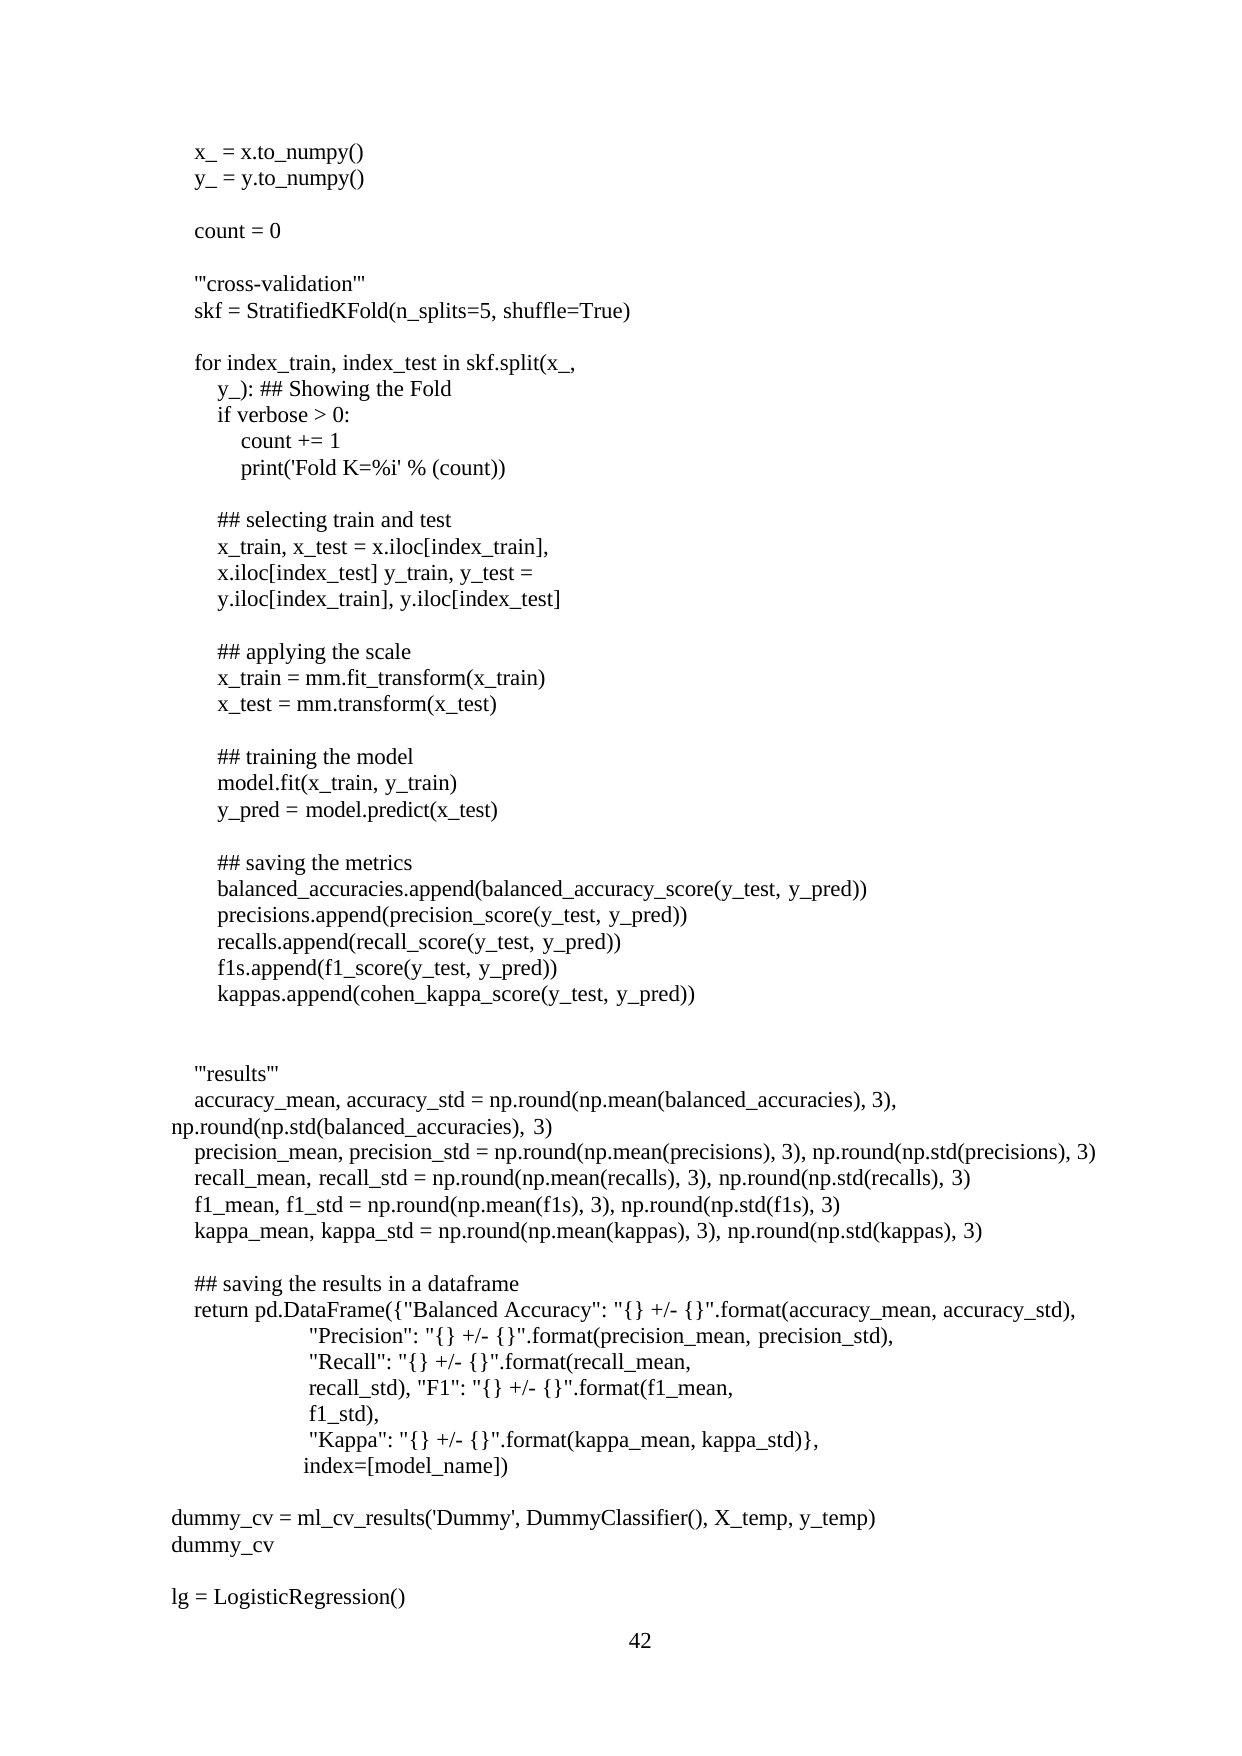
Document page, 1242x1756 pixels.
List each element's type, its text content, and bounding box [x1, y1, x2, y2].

text accuracy_mean, accuracy_std = np.round(np.mean(balanced_accuracies), 3), np.round(np.std(balanced_accuracies), 3) [171, 1086, 899, 1139]
text x_ = x.to_numpy() y_ = y.to_numpy() [194, 139, 365, 191]
text ## applying the scale [217, 639, 1154, 665]
text "Recall": "{} +/- {}".format(recall_mean, recall_std), "F1": "{} +/- {}".format(f1_mean, f1_std), [308, 1349, 798, 1426]
text "Kappa": "{} +/- {}".format(kappa_mean, kappa_std)}, index=[model_name]) [303, 1427, 821, 1478]
text for index_train, index_test in skf.split(x_, y_): ## Showing the Fold [194, 349, 618, 401]
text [171, 1583, 406, 1610]
text if verbose > 0: count += 1 [217, 402, 352, 453]
text ## training the model model.fit(x_train, y_train) y_pred = model.predict(x_test) [217, 743, 507, 822]
text '''cross-validation''' [194, 270, 1154, 297]
text skf = StratifiedKFold(n_splits=5, shuffle=True) [194, 297, 1154, 323]
text count = 0 [194, 217, 1154, 243]
text '''results''' [194, 1060, 1154, 1086]
text x_train = mm.fit_transform(x_train) x_test = mm.transform(x_test) [217, 665, 547, 716]
text f1_mean, f1_std = np.round(np.mean(f1s), 3), np.round(np.std(f1s), 3) [194, 1191, 1154, 1217]
text ## saving the results in a dataframe [194, 1270, 1154, 1296]
text print('Fold K=%i' % (count)) [241, 454, 1154, 480]
text precision_mean, precision_std = np.round(np.mean(precisions), 3), np.round(np.std(precisions), 3) recall_mean, recall_std = np.round(np.mean(recalls), 3), np.round(np.std(recalls), 3) [194, 1139, 1098, 1191]
text return pd.DataFrame({"Balanced Accuracy": "{} +/- {}".format(accuracy_mean, accuracy_std), "Precision": "{} +/- {}".format(precision_mean, precision_std), [194, 1296, 1154, 1349]
text dummy_cv = ml_cv_results('Dummy', DummyClassifier(), X_temp, y_temp) dummy_cv [171, 1504, 976, 1558]
text kappa_mean, kappa_std = np.round(np.mean(kappas), 3), np.round(np.std(kappas), 3) [194, 1217, 1154, 1243]
text ## saving the metrics balanced_accuracies.append(balanced_accuracy_score(y_test, y_pred)) precisions.append(precision_score(y_test, y_pred)) recalls.append(recall_score(y_test, y_pred)) f1s.append(f1_score(y_test, y_pred)) kappas.append(cohen_kappa_score(y_test, y_pred)) [217, 849, 869, 1007]
text x_train, x_test = x.iloc[index_train], x.iloc[index_test] y_train, y_test = y.iloc[index_train], y.iloc[index_test] [217, 533, 714, 612]
text ## selecting train and test [217, 506, 1154, 533]
